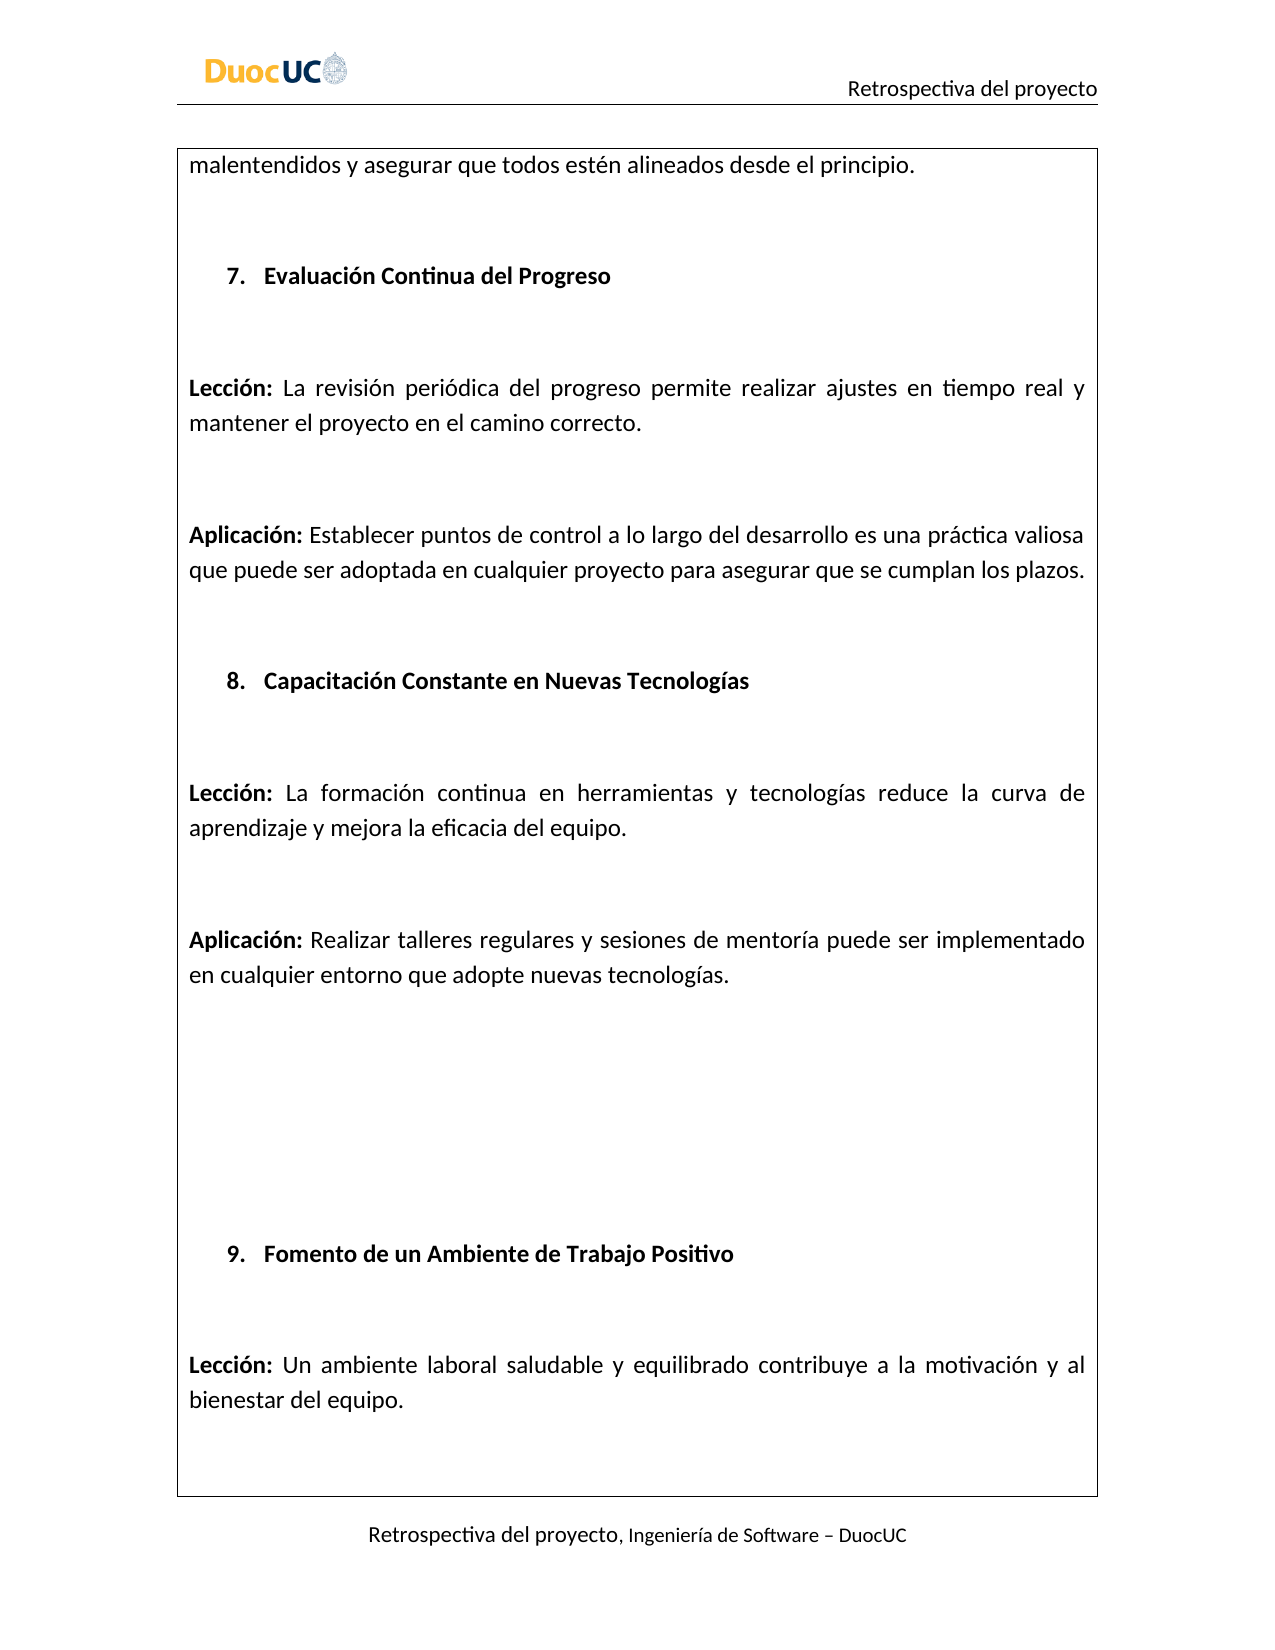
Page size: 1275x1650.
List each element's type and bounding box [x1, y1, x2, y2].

table_header [178, 149, 1097, 1496]
picture [198, 48, 352, 87]
